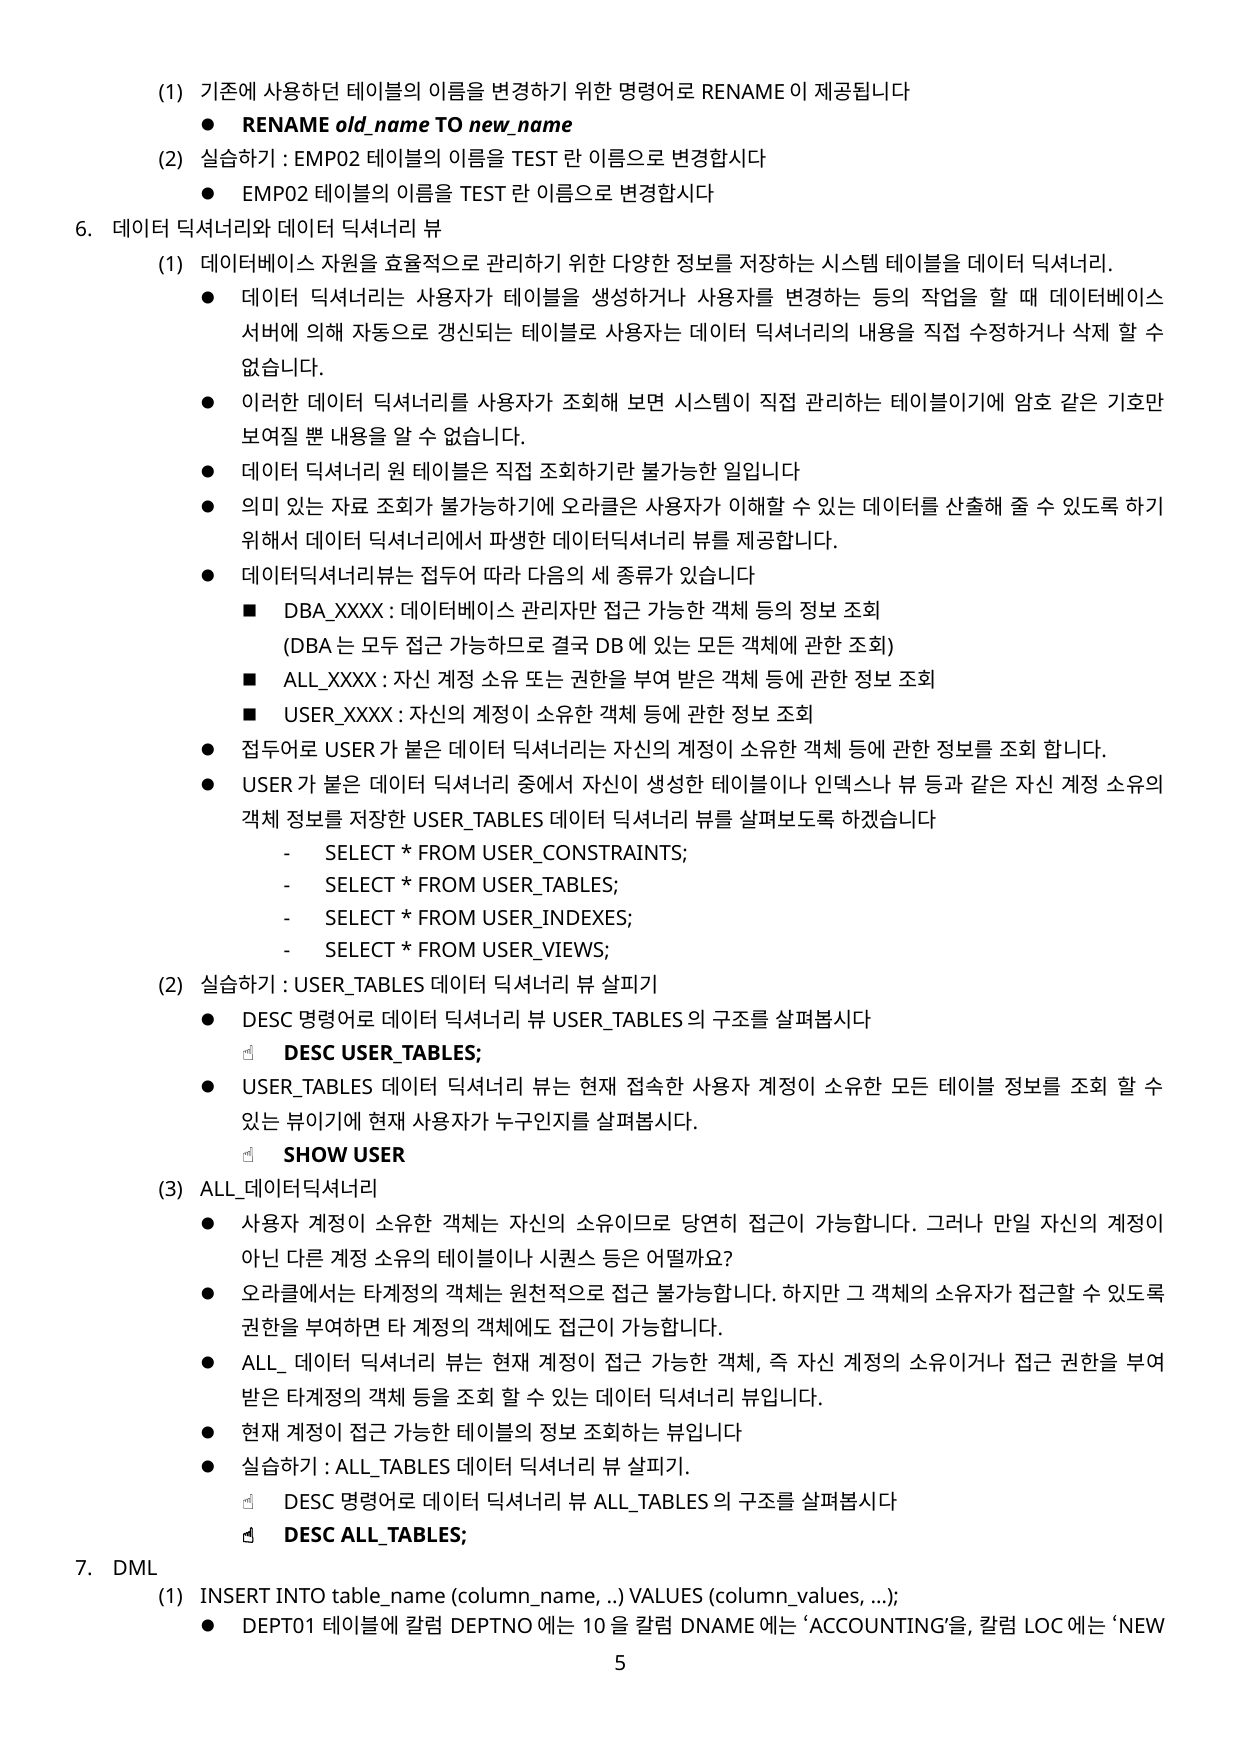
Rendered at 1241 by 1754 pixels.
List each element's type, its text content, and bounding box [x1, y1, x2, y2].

list SELECT * FROM USER_TABLES; [283, 870, 1165, 899]
list 의미 있는 자료 조회가 불가능하기에 오라클은 사용자가 이해할 수 있는 데이터를 산출해 줄 수 있도록 하기 위해서 데이터 딕셔너리에서 파생한 데이터딕셔너리 뷰를 제공합니다. [200, 490, 1165, 555]
list USER가 붙은 데이터 딕셔너리 중에서 자신이 생성한 테이블이나 인덱스나 뷰 등과 같은 자신 계정 소유의 객체 정보를 저장한 USER_TABLES 데이터 딕셔너리 뷰를 살펴보도록 하겠습니다 [200, 768, 1165, 833]
list 데이터 딕셔너리 원 테이블은 직접 조회하기란 불가능한 일입니다 [200, 455, 1165, 485]
list RENAME old_name TO new_name [200, 110, 1165, 138]
text (DBA는 모두 접근 가능하므로 결국 DB에 있는 모든 객체에 관한 조회) [283, 629, 1165, 659]
list ALL_XXXX : 자신 계정 소유 또는 권한을 부여 받은 객체 등에 관한 정보 조회 [242, 664, 1165, 694]
list 실습하기 : EMP02 테이블의 이름을 TEST 란 이름으로 변경합시다 [158, 142, 1165, 173]
list ALL_데이터딕셔너리 [158, 1172, 1165, 1203]
list INSERT INTO table_name (column_name, ..) VALUES (column_values, …); [158, 1581, 1165, 1610]
list DESC 명령어로 데이터 딕셔너리 뷰 USER_TABLES의 구조를 살펴봅시다 [200, 1003, 1165, 1033]
list SELECT * FROM USER_VIEWS; [283, 935, 1165, 964]
list 실습하기 : USER_TABLES 데이터 딕셔너리 뷰 살피기 [158, 968, 1165, 998]
list SELECT * FROM USER_CONSTRAINTS; [283, 838, 1165, 866]
list 데이터 딕셔너리는 사용자가 테이블을 생성하거나 사용자를 변경하는 등의 작업을 할 때 데이터베이스 서버에 의해 자동으로 갱신되는 테이블로 사용자는 데이터 딕셔너리의 내용을 직접 수정하거나 삭제 할 수 없습니다. [200, 282, 1165, 381]
list DESC USER_TABLES; [242, 1038, 1165, 1066]
list DBA_XXXX : 데이터베이스 관리자만 접근 가능한 객체 등의 정보 조회 [242, 594, 1165, 624]
list 현재 계정이 접근 가능한 테이블의 정보 조회하는 뷰입니다 [200, 1416, 1165, 1446]
list DESC 명령어로 데이터 딕셔너리 뷰 ALL_TABLES의 구조를 살펴봅시다 [242, 1485, 1165, 1516]
list SHOW USER [242, 1140, 1165, 1168]
list ALL_ 데이터 딕셔너리 뷰는 현재 계정이 접근 가능한 객체, 즉 자신 계정의 소유이거나 접근 권한을 부여 받은 타계정의 객체 등을 조회 할 수 있는 데이터 딕셔너리 뷰입니다. [200, 1346, 1165, 1411]
list 사용자 계정이 소유한 객체는 자신의 소유이므로 당연히 접근이 가능합니다. 그러나 만일 자신의 계정이 아닌 다른 계정 소유의 테이블이나 시퀀스 등은 어떨까요? [200, 1207, 1165, 1272]
list 데이터딕셔너리뷰는 접두어 따라 다음의 세 종류가 있습니다 [200, 559, 1165, 589]
list DML [75, 1553, 1165, 1581]
list EMP02 테이블의 이름을 TEST 란 이름으로 변경합시다 [200, 177, 1165, 207]
list DESC ALL_TABLES; [242, 1520, 1165, 1549]
list 데이터베이스 자원을 효율적으로 관리하기 위한 다양한 정보를 저장하는 시스템 테이블을 데이터 딕셔너리. [158, 247, 1165, 277]
list USER_XXXX : 자신의 계정이 소유한 객체 등에 관한 정보 조회 [242, 698, 1165, 729]
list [200, 1610, 1165, 1640]
list 데이터 딕셔너리와 데이터 딕셔너리 뷰 [75, 212, 1165, 242]
list USER_TABLES 데이터 딕셔너리 뷰는 현재 접속한 사용자 계정이 소유한 모든 테이블 정보를 조회 할 수 있는 뷰이기에 현재 사용자가 누구인지를 살펴봅시다. [200, 1070, 1165, 1135]
list SELECT * FROM USER_INDEXES; [283, 903, 1165, 931]
list 접두어로 USER가 붙은 데이터 딕셔너리는 자신의 계정이 소유한 객체 등에 관한 정보를 조회 합니다. [200, 733, 1165, 763]
list 이러한 데이터 딕셔너리를 사용자가 조회해 보면 시스템이 직접 관리하는 테이블이기에 암호 같은 기호만 보여질 뿐 내용을 알 수 없습니다. [200, 386, 1165, 451]
list 오라클에서는 타계정의 객체는 원천적으로 접근 불가능합니다. 하지만 그 객체의 소유자가 접근할 수 있도록 권한을 부여하면 타 계정의 객체에도 접근이 가능합니다. [200, 1277, 1165, 1342]
list 실습하기 : ALL_TABLES 데이터 딕셔너리 뷰 살피기. [200, 1451, 1165, 1481]
list 기존에 사용하던 테이블의 이름을 변경하기 위한 명령어로 RENAME이 제공됩니다 [158, 75, 1165, 105]
